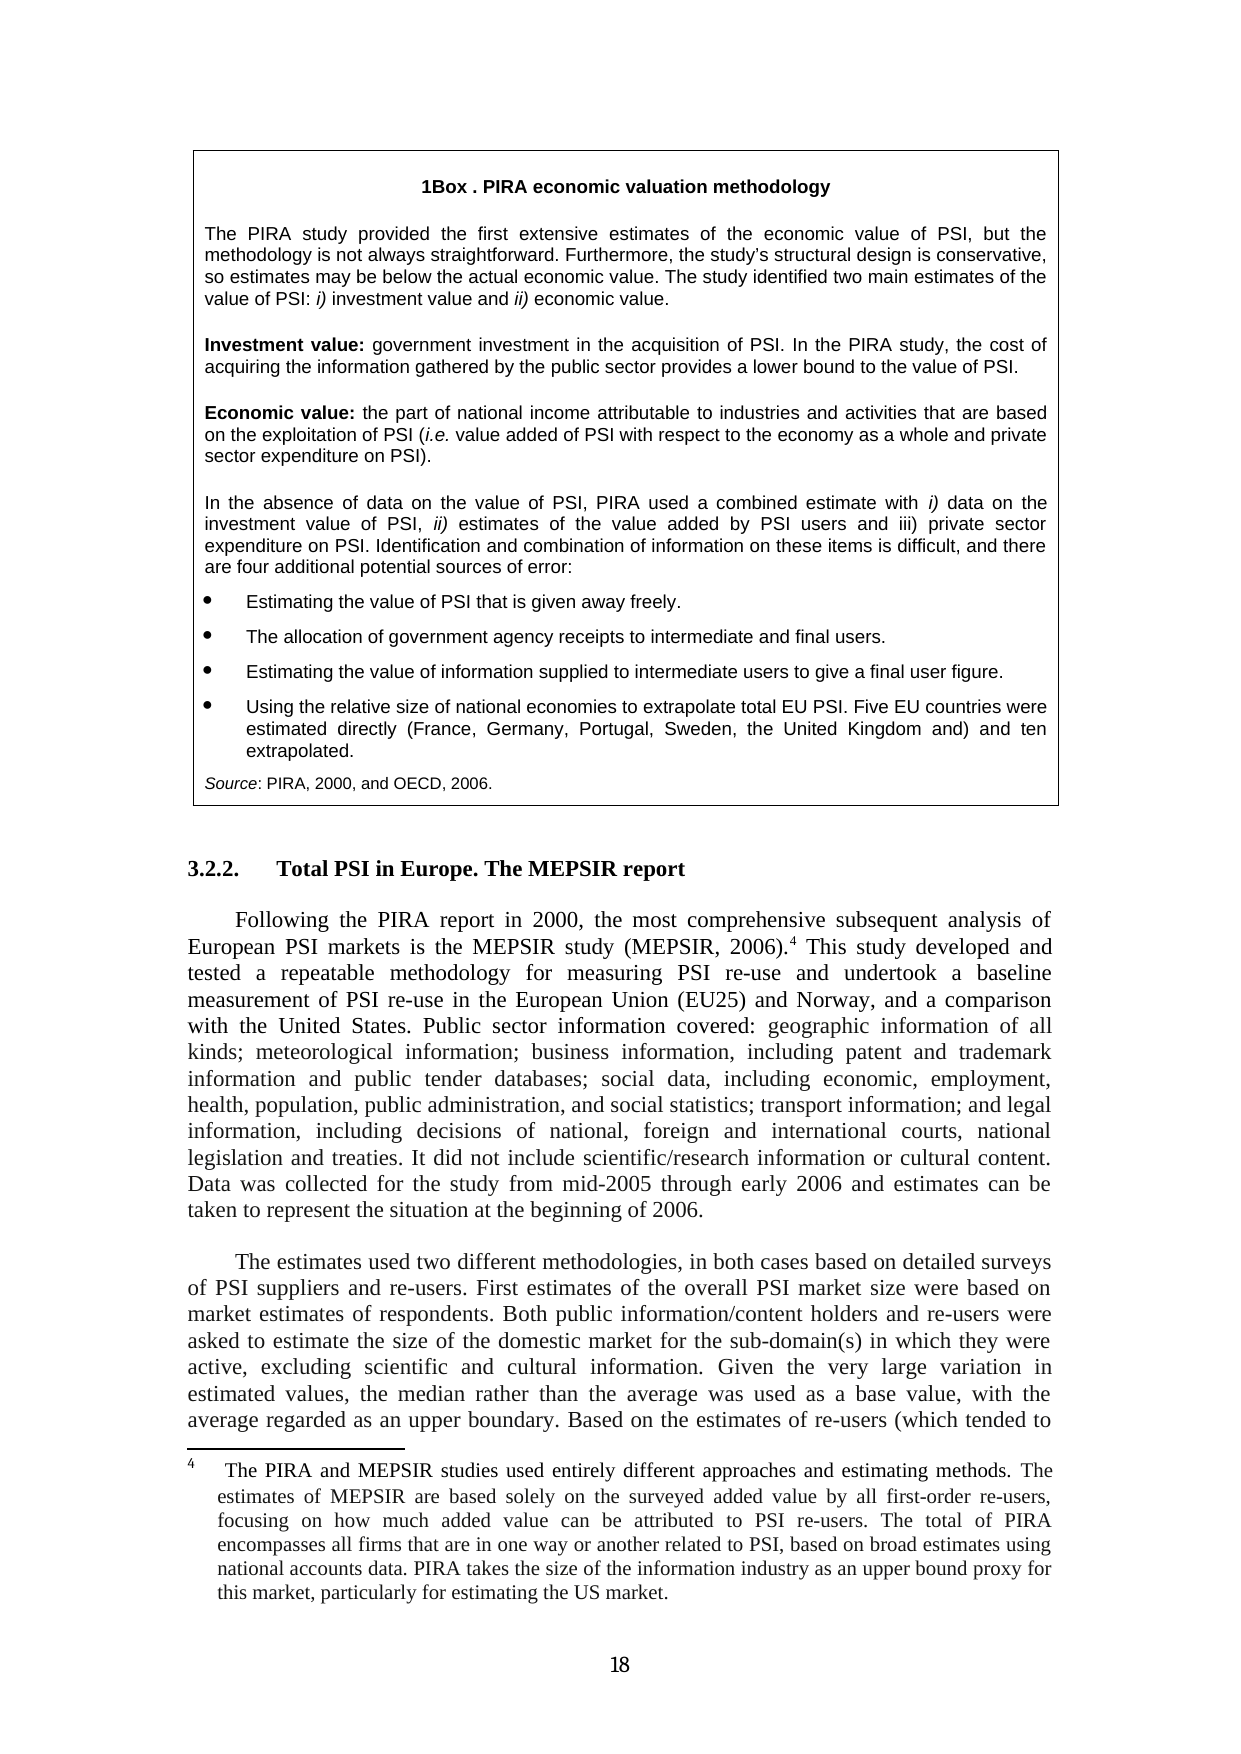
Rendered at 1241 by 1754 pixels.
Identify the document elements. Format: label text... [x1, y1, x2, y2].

text Following the PIRA report in 2000, the most comprehensive subsequent analysis of European PSI markets is the MEPSIR study (MEPSIR, 2006). This study developed and tested a repeatable methodology for measuring PSI re-use and undertook a baseline measurement of PSI re-use in the European Union (EU25) and Norway, and a comparison with the United States. Public sector information covered: geographic information of all kinds; meteorological information; business information, including patent and trademark information and public tender databases; social data, including economic, employment, health, population, public administration, and social statistics; transport information; and legal information, including decisions of national, foreign and international courts, national legislation and treaties. It did not include scientific/research information or cultural content. Data was collected for the study from mid-2005 through early 2006 and estimates can be taken to represent the situation at the beginning of 2006. [187, 907, 1053, 1223]
table_header PIRA economic valuation methodology The PIRA study provided the first extensive estimates of the economic value of PSI, but the methodology is not always straightforward. Furthermore, the study’s structural design is conservative, so estimates may be below the actual economic value. The study identified two main estimates of the value of PSI: i) investment value and ii) economic value. Investment value: government investment in the acquisition of PSI. In the PIRA study, the cost of acquiring the information gathered by the public sector provides a lower bound to the value of PSI. Economic value: the part of national income attributable to industries and activities that are based on the exploitation of PSI (i.e. value added of PSI with respect to the economy as a whole and private sector expenditure on PSI). In the absence of data on the value of PSI, PIRA used a combined estimate with i) data on the investment value of PSI, ii) estimates of the value added by PSI users and iii) private sector expenditure on PSI. Identification and combination of information on these items is difficult, and there are four additional potential sources of error: Estimating the value of PSI that is given away freely. The allocation of government agency receipts to intermediate and final users. Estimating the value of information supplied to intermediate users to give a final user figure. Using the relative size of national economies to extrapolate total EU PSI. Five EU countries were estimated directly (France, Germany, Portugal, Sweden, the United Kingdom and) and ten extrapolated. Source: PIRA, 2000, and OECD, 2006. [194, 151, 1058, 805]
subtitle 3.2.2. Total PSI in Europe. The MEPSIR report [187, 855, 1053, 882]
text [187, 1248, 1053, 1432]
